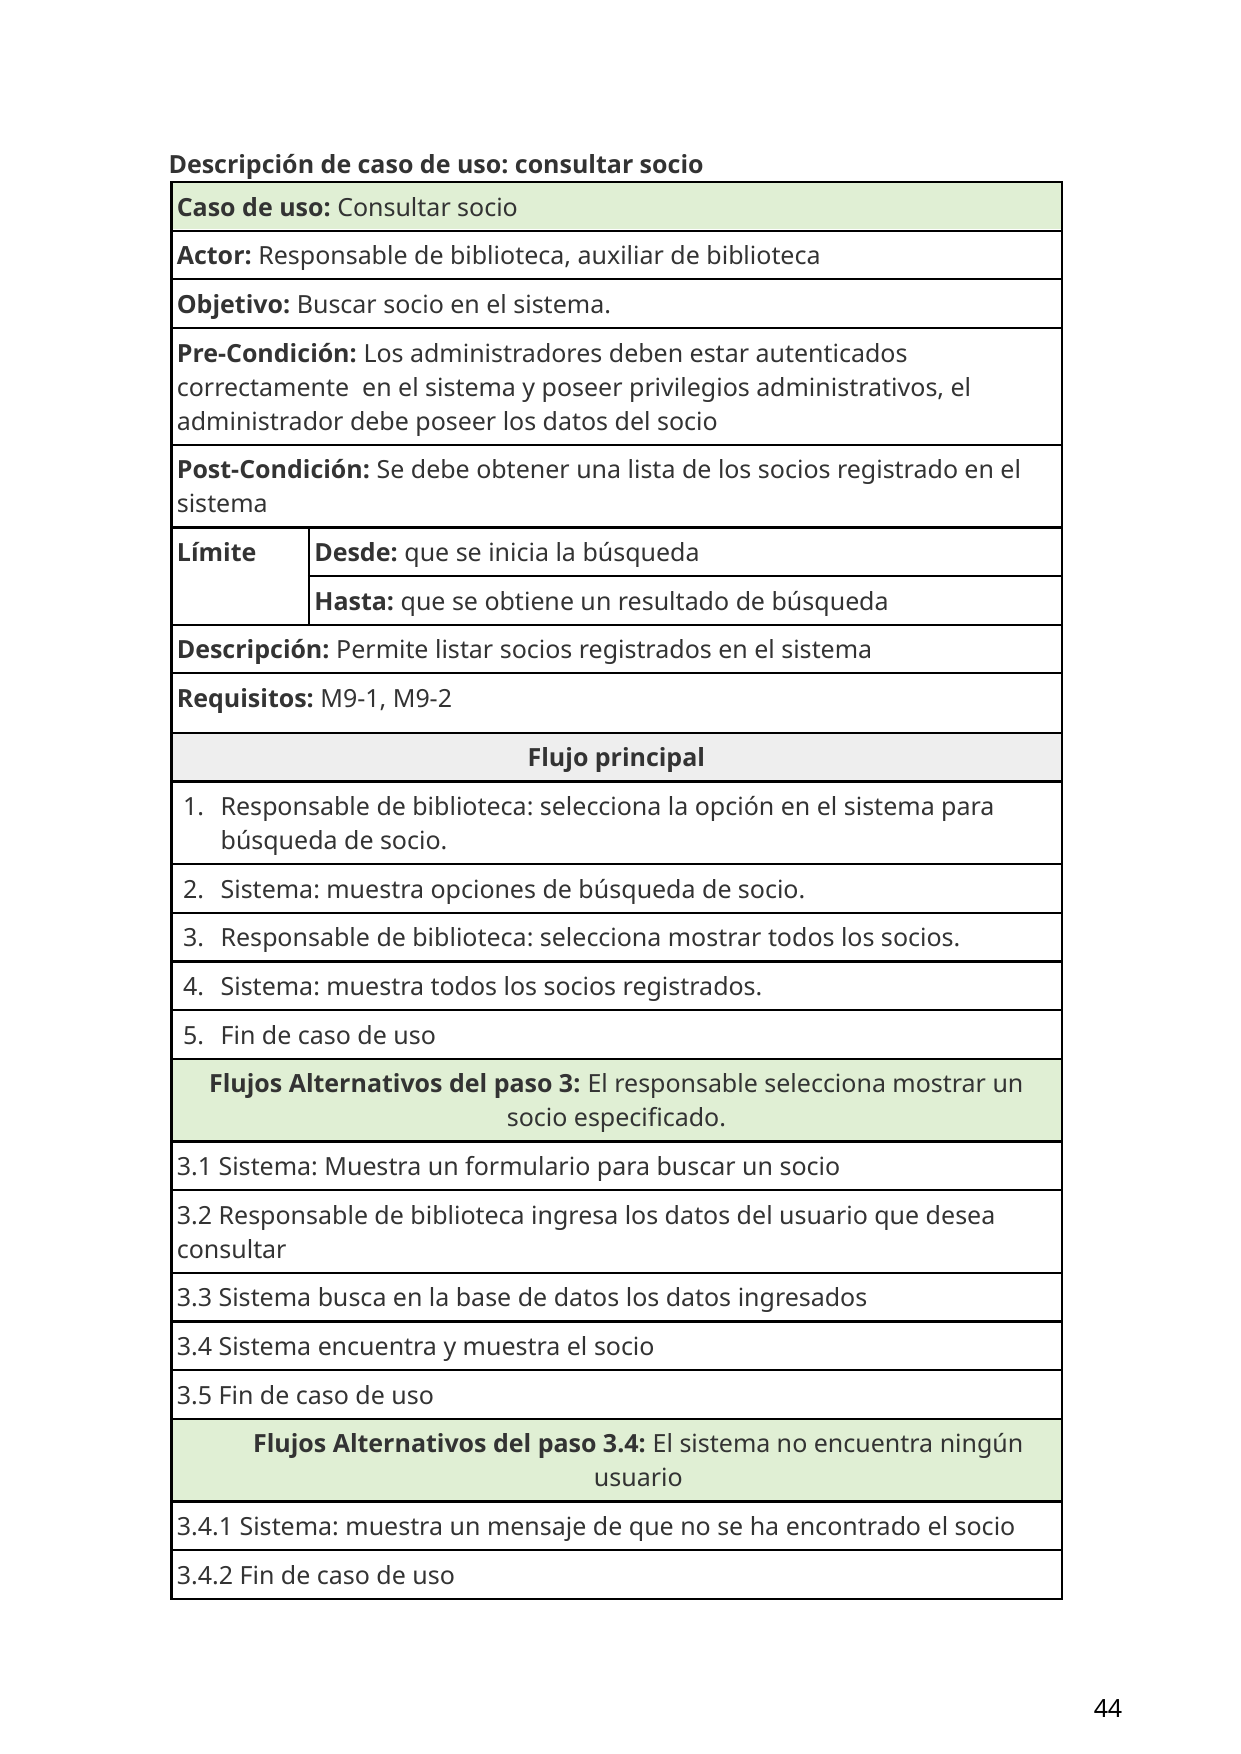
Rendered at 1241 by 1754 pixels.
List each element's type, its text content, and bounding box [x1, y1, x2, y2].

table_cell 3.5 Fin de caso de uso [173, 1371, 1061, 1418]
table_cell 4. Sistema: muestra todos los socios registrados. [173, 963, 1061, 1009]
table_cell Flujos Alternativos del paso 3.4: El sistema no encuentra ningún usuario [173, 1420, 1061, 1500]
table_cell 2. Sistema: muestra opciones de búsqueda de socio. [173, 865, 1061, 912]
table_cell Límite [173, 529, 308, 624]
table_cell Post-Condición: Se debe obtener una lista de los socios registrado en el sistema [173, 446, 1061, 526]
table_cell 1. Responsable de biblioteca: selecciona la opción en el sistema para búsqueda de socio. [173, 783, 1061, 863]
table_cell Actor: Responsable de biblioteca, auxiliar de biblioteca [173, 232, 1061, 278]
table_cell 3.3 Sistema busca en la base de datos los datos ingresados [173, 1274, 1061, 1320]
text Descripción de caso de uso: consultar socio [118, 147, 1122, 181]
table_cell Desde: que se inicia la búsqueda [310, 529, 1061, 575]
table_header Caso de uso: Consultar socio [173, 183, 1061, 229]
table_cell Flujo principal [173, 734, 1061, 780]
table_cell 3.4.2 Fin de caso de uso [173, 1551, 1061, 1598]
table_cell 3. Responsable de biblioteca: selecciona mostrar todos los socios. [173, 914, 1061, 960]
table_cell 3.2 Responsable de biblioteca ingresa los datos del usuario que desea consultar [173, 1191, 1061, 1272]
table_cell 5. Fin de caso de uso [173, 1011, 1061, 1058]
table_cell Descripción: Permite listar socios registrados en el sistema [173, 626, 1061, 672]
table_cell Hasta: que se obtiene un resultado de búsqueda [310, 577, 1061, 624]
table_cell 3.1 Sistema: Muestra un formulario para buscar un socio [173, 1143, 1061, 1189]
table_cell 3.4.1 Sistema: muestra un mensaje de que no se ha encontrado el socio [173, 1503, 1061, 1549]
table_cell Objetivo: Buscar socio en el sistema. [173, 280, 1061, 327]
table_cell 3.4 Sistema encuentra y muestra el socio [173, 1323, 1061, 1369]
table_cell Flujos Alternativos del paso 3: El responsable selecciona mostrar un socio especificado. [173, 1060, 1061, 1140]
table_cell Requisitos: M9-1, M9-2 [173, 674, 1061, 732]
table_cell Pre-Condición: Los administradores deben estar autenticados correctamente en el sistema y poseer privilegios administrativos, el administrador debe poseer los datos del socio [173, 329, 1061, 444]
